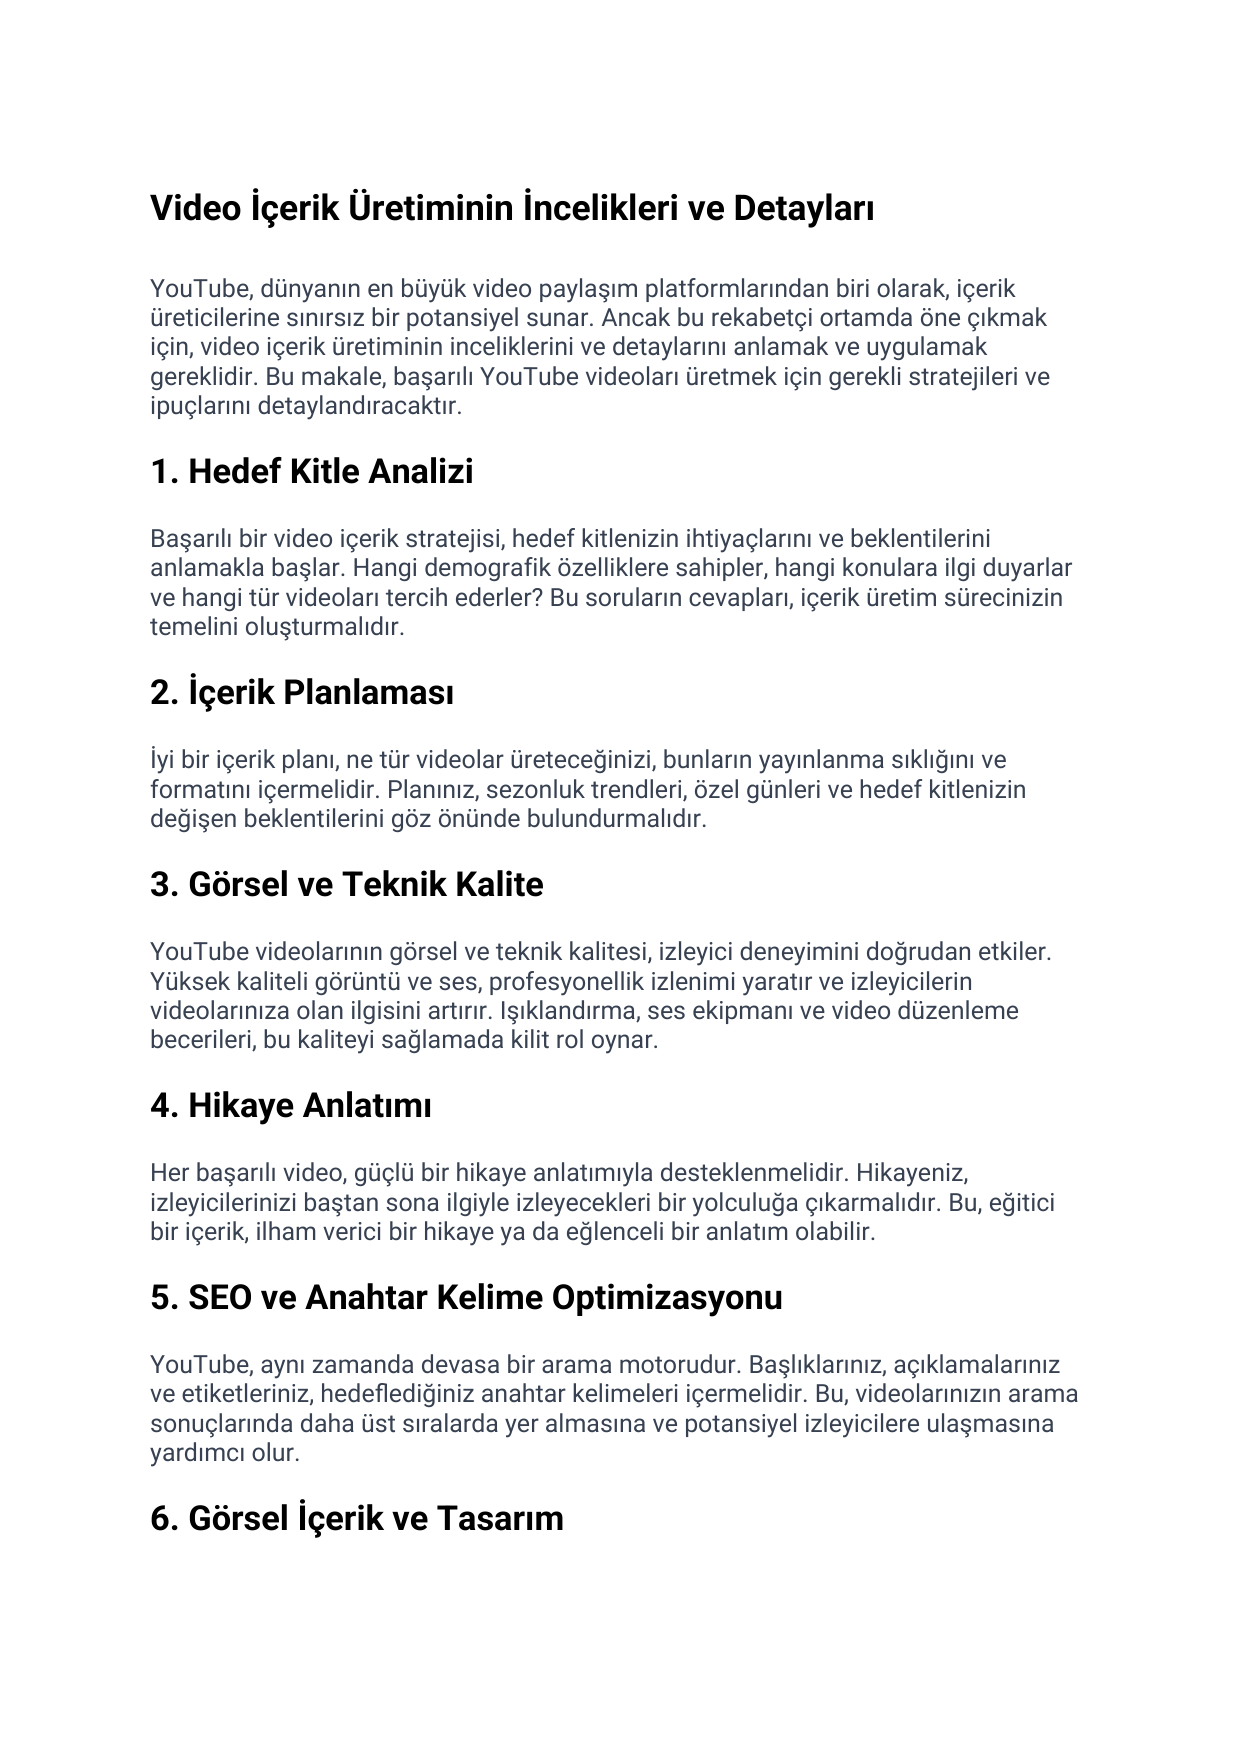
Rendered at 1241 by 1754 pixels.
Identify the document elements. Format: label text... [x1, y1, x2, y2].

subtitle 1. Hedef Kitle Analizi [150, 452, 1090, 492]
text YouTube, dünyanın en büyük video paylaşım platformlarından biri olarak, içerik üreticilerine sınırsız bir potansiyel sunar. Ancak bu rekabetçi ortamda öne çıkmak için, video içerik üretiminin inceliklerini ve detaylarını anlamak ve uygulamak gereklidir. Bu makale, başarılı YouTube videoları üretmek için gerekli stratejileri ve ipuçlarını detaylandıracaktır. [150, 274, 1090, 420]
subtitle 6. Görsel İçerik ve Tasarım [150, 1499, 1090, 1539]
subtitle 4. Hikaye Anlatımı [150, 1086, 1090, 1126]
subtitle Video İçerik Üretiminin İncelikleri ve Detayları [150, 187, 1090, 229]
text YouTube, aynı zamanda devasa bir arama motorudur. Başlıklarınız, açıklamalarınız ve etiketleriniz, hedeflediğiniz anahtar kelimeleri içermelidir. Bu, videolarınızın arama sonuçlarında daha üst sıralarda yer almasına ve potansiyel izleyicilere ulaşmasına yardımcı olur. [150, 1350, 1090, 1467]
subtitle 2. İçerik Planlaması [150, 673, 1090, 713]
text Başarılı bir video içerik stratejisi, hedef kitlenizin ihtiyaçlarını ve beklentilerini anlamakla başlar. Hangi demografik özelliklere sahipler, hangi konulara ilgi duyarlar ve hangi tür videoları tercih ederler? Bu soruların cevapları, içerik üretim sürecinizin temelini oluşturmalıdır. [150, 524, 1090, 641]
subtitle 5. SEO ve Anahtar Kelime Optimizasyonu [150, 1278, 1090, 1318]
subtitle 3. Görsel ve Teknik Kalite [150, 864, 1090, 905]
text İyi bir içerik planı, ne tür videolar üreteceğinizi, bunların yayınlanma sıklığını ve formatını içermelidir. Planınız, sezonluk trendleri, özel günleri ve hedef kitlenizin değişen beklentilerini göz önünde bulundurmalıdır. [150, 746, 1090, 833]
text Her başarılı video, güçlü bir hikaye anlatımıyla desteklenmelidir. Hikayeniz, izleyicilerinizi baştan sona ilgiyle izleyecekleri bir yolculuğa çıkarmalıdır. Bu, eğitici bir içerik, ilham verici bir hikaye ya da eğlenceli bir anlatım olabilir. [150, 1158, 1090, 1246]
text YouTube videolarının görsel ve teknik kalitesi, izleyici deneyimini doğrudan etkiler. Yüksek kaliteli görüntü ve ses, profesyonellik izlenimi yaratır ve izleyicilerin videolarınıza olan ilgisini artırır. Işıklandırma, ses ekipmanı ve video düzenleme becerileri, bu kaliteyi sağlamada kilit rol oynar. [150, 937, 1090, 1054]
